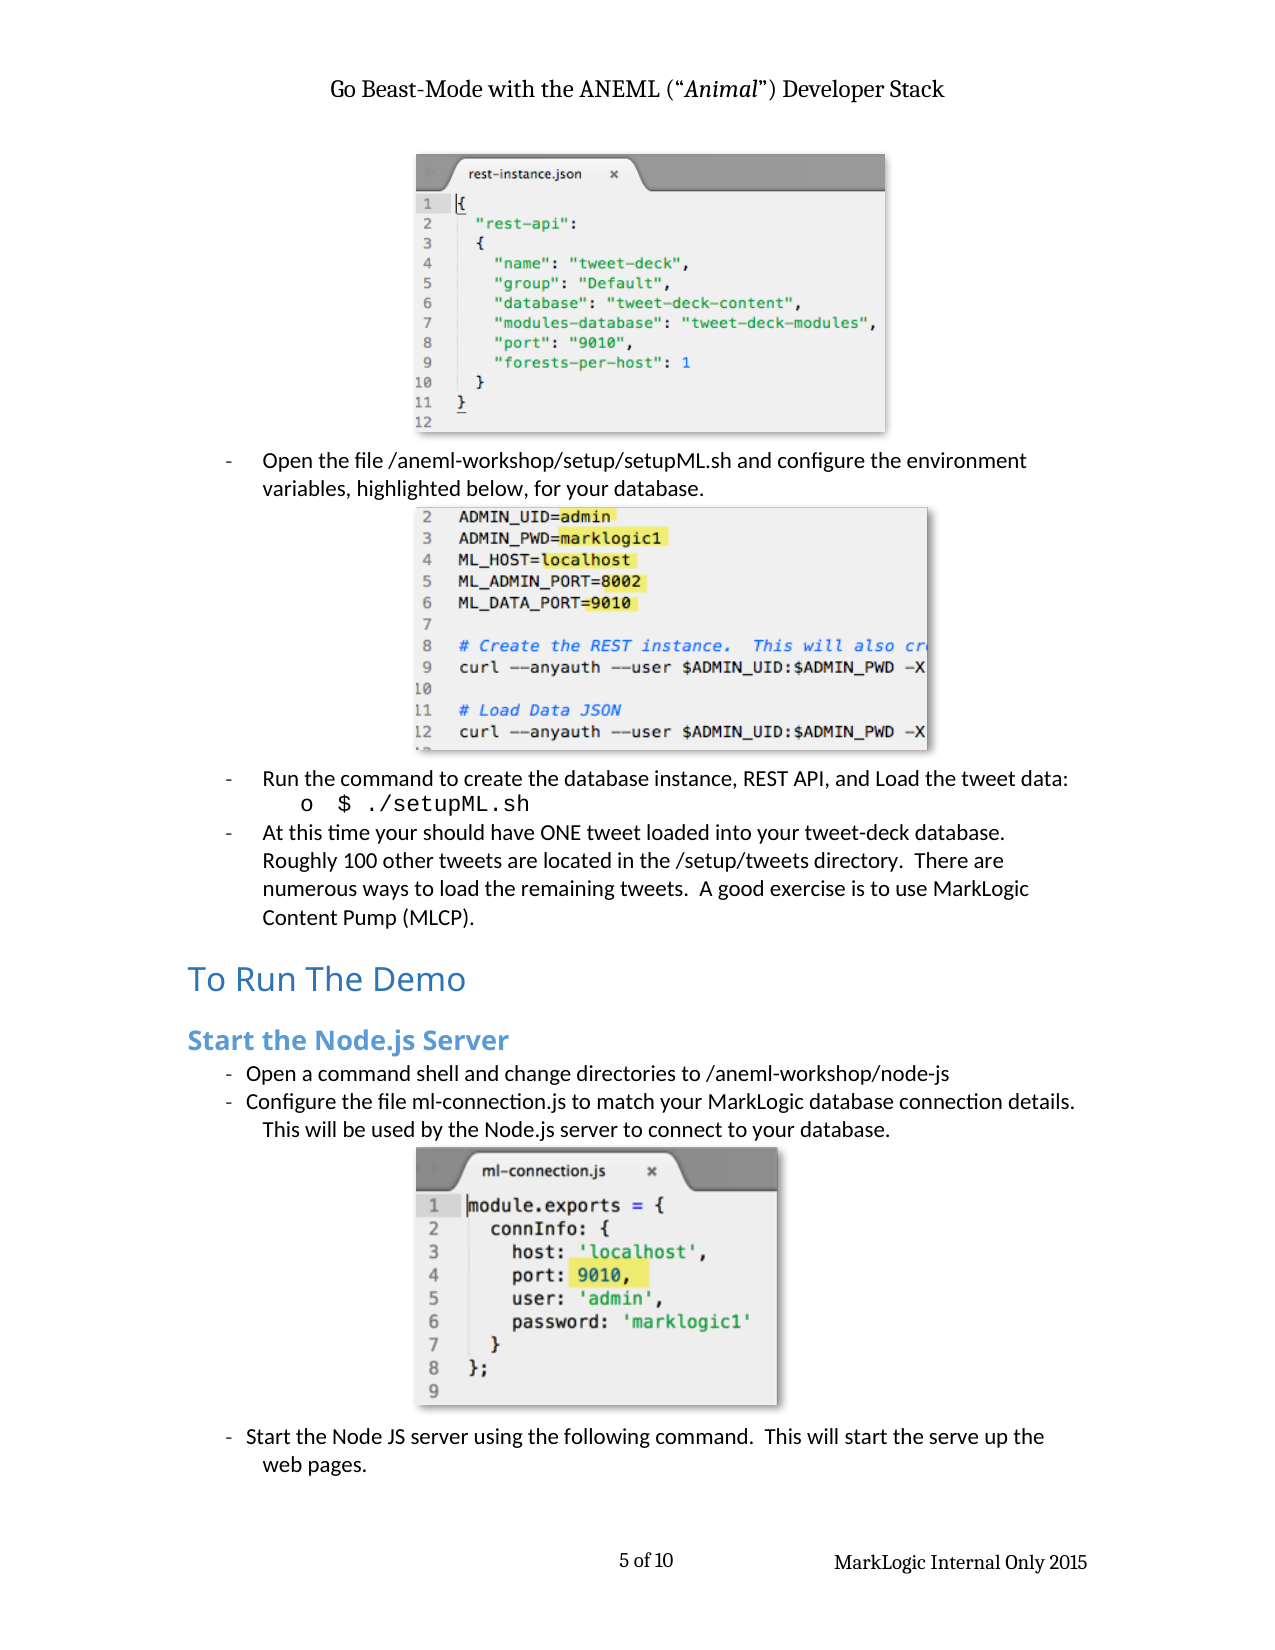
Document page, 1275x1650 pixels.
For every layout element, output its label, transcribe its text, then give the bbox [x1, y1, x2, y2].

list Configure the file ml-connection.js to match your MarkLogic database connection details. This will be used by the Node.js server to connect to your database. [225, 1087, 1087, 1143]
picture [416, 1146, 779, 1405]
list Open the file /aneml-workshop/setup/setupML.sh and configure the environment variables, highlighted below, for your database. [225, 446, 1087, 502]
subtitle To Run The Demo [187, 956, 1087, 1001]
list Start the Node JS server using the following command. This will start the serve up the web pages. [225, 1422, 1087, 1478]
list $ ./setupML.sh [300, 793, 1087, 818]
picture [416, 506, 929, 750]
list At this time your should have ONE tweet loaded into your tweet-deck database. Roughly 100 other tweets are located in the /setup/tweets directory. There are numerous ways to load the remaining tweets. A good exercise is to use MarkLogic Content Pump (MLCP). [225, 818, 1087, 931]
subtitle Start the Node.js Server [187, 1022, 1087, 1059]
list Run the command to create the database instance, REST API, and Load the tweet data: [225, 764, 1087, 793]
list Open a command shell and change directories to /aneml-workshop/node-js [225, 1059, 1087, 1087]
picture [416, 154, 885, 432]
